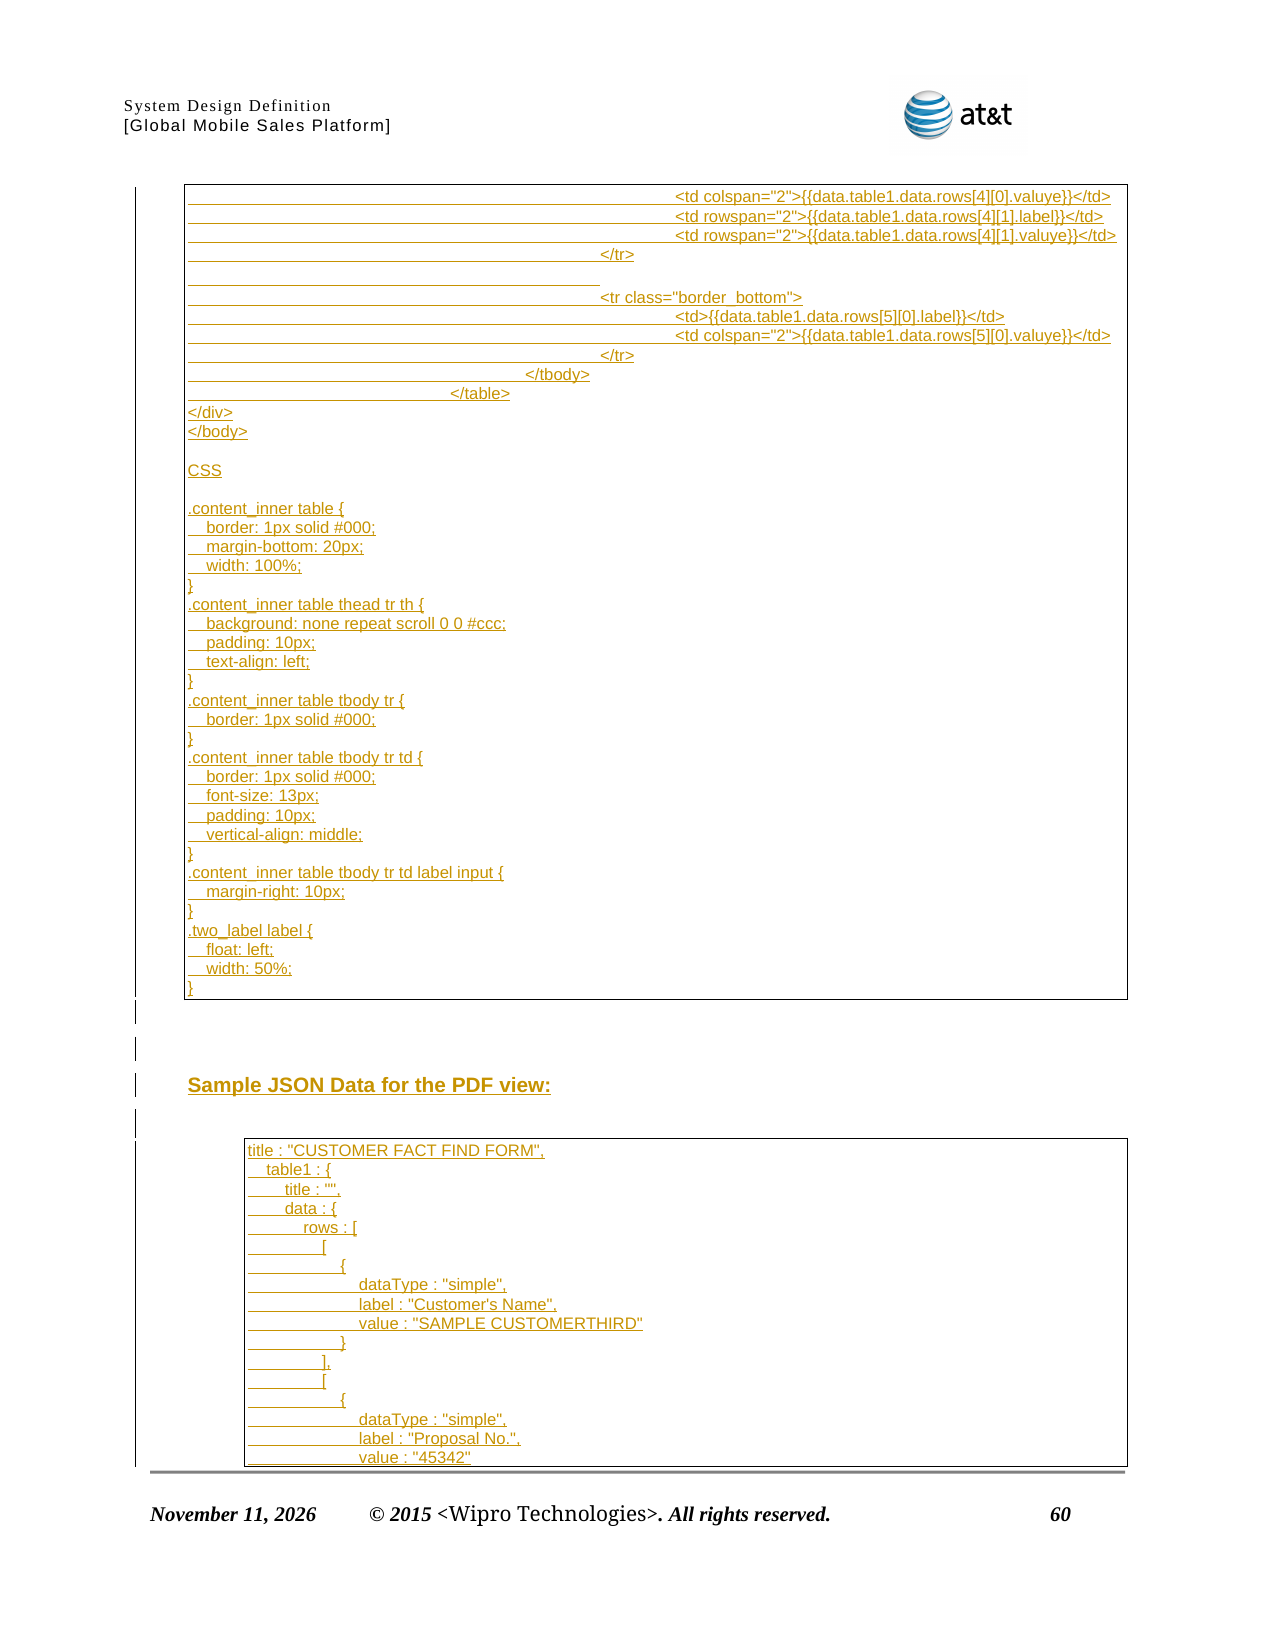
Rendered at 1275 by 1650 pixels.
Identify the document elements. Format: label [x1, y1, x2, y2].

picture [888, 75, 1028, 156]
